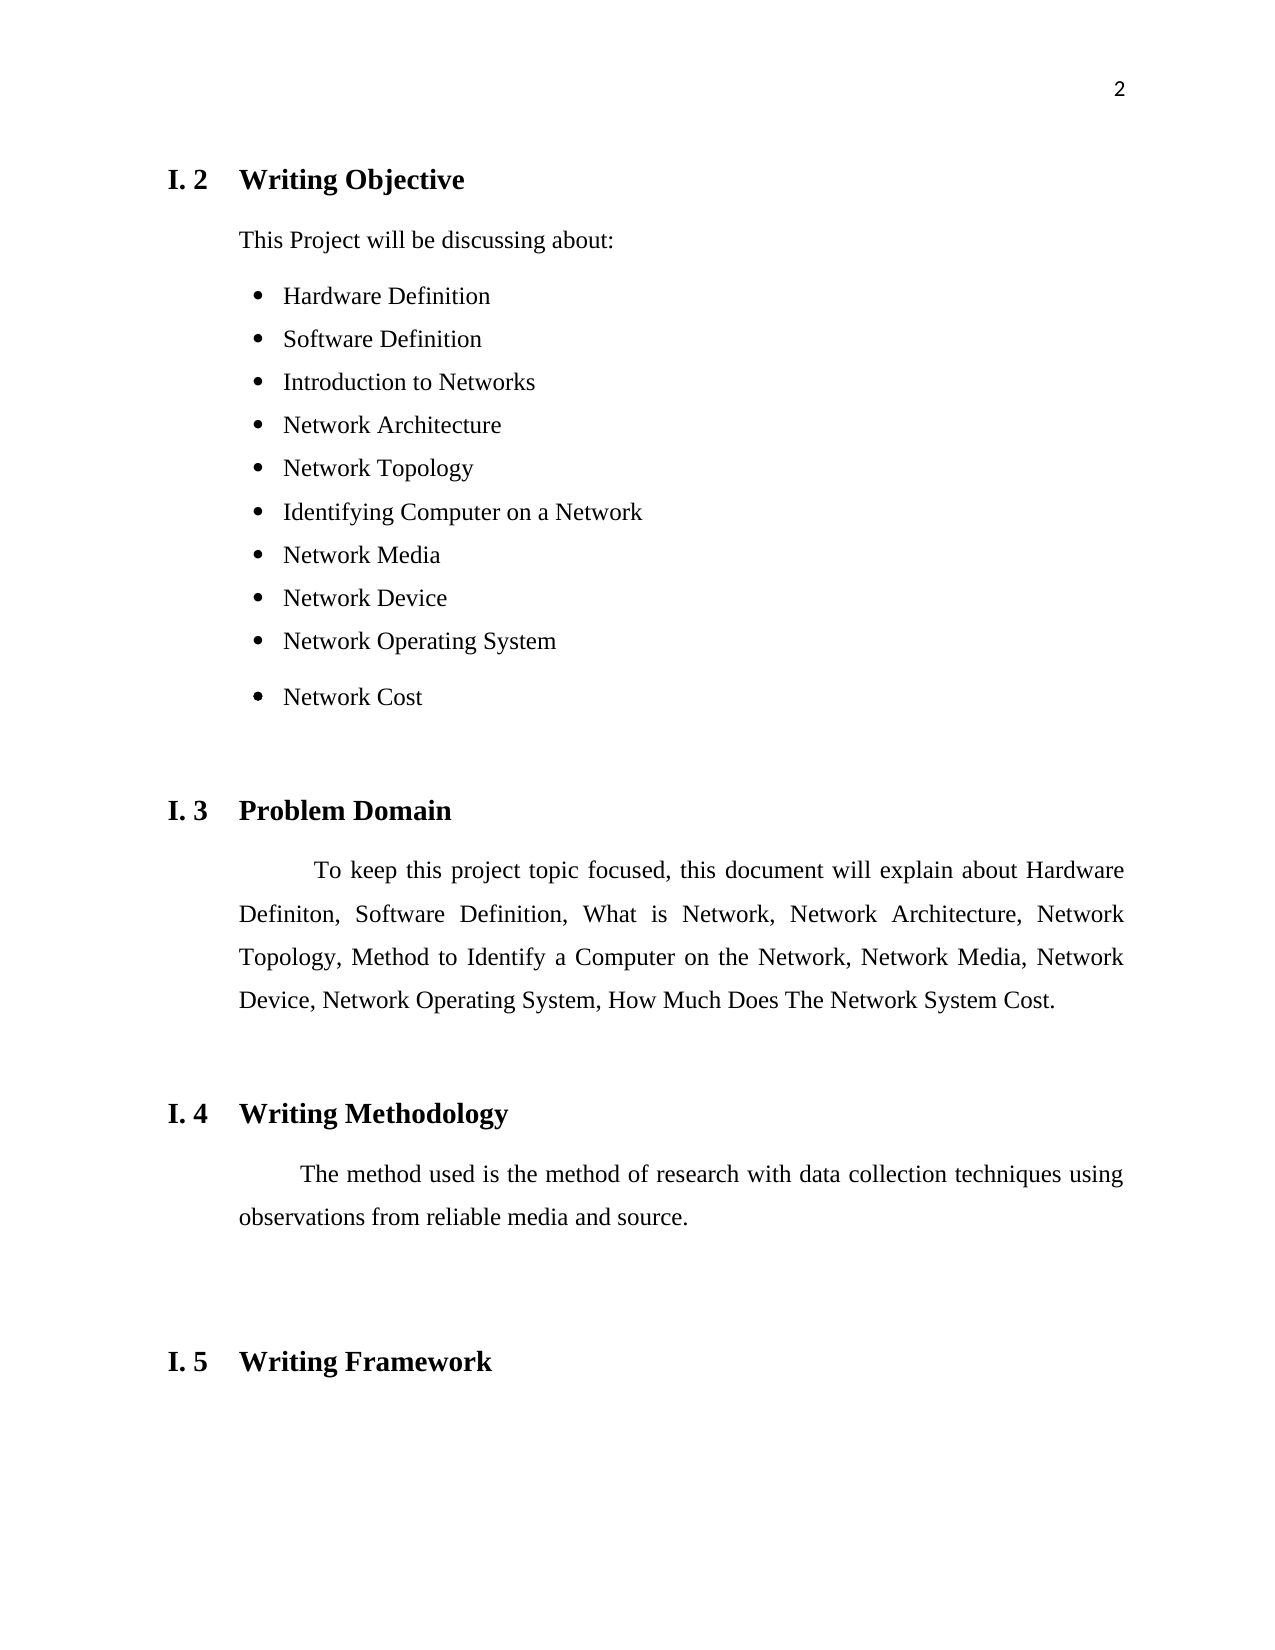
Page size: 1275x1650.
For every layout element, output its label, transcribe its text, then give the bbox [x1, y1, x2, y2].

list Network Cost [253, 682, 1125, 710]
text This Project will be discussing about: [239, 225, 1125, 254]
subtitle Writing Framework [187, 1344, 1125, 1378]
subtitle Writing Methodology [187, 1096, 1125, 1130]
text To keep this project topic focused, this document will explain about Hardware Definiton, Software Definition, What is Network, Network Architecture, Network Topology, Method to Identify a Computer on the Network, Network Media, Network Device, Network Operating System, How Much Does The Network System Cost. [239, 856, 1125, 1014]
list Network Architecture [253, 410, 1125, 439]
list Software Definition [253, 324, 1125, 353]
list Network Operating System [253, 626, 1125, 655]
list Identifying Computer on a Network [253, 497, 1125, 525]
list Introduction to Networks [253, 367, 1125, 396]
list Writing Objective [187, 162, 1125, 196]
list Problem Domain [187, 793, 1125, 826]
text The method used is the method of research with data collection techniques using observations from reliable media and source. [239, 1159, 1125, 1231]
list Network Media [253, 540, 1125, 568]
list Hardware Definition [253, 281, 1125, 310]
list Network Device [253, 583, 1125, 612]
list Network Topology [253, 453, 1125, 482]
